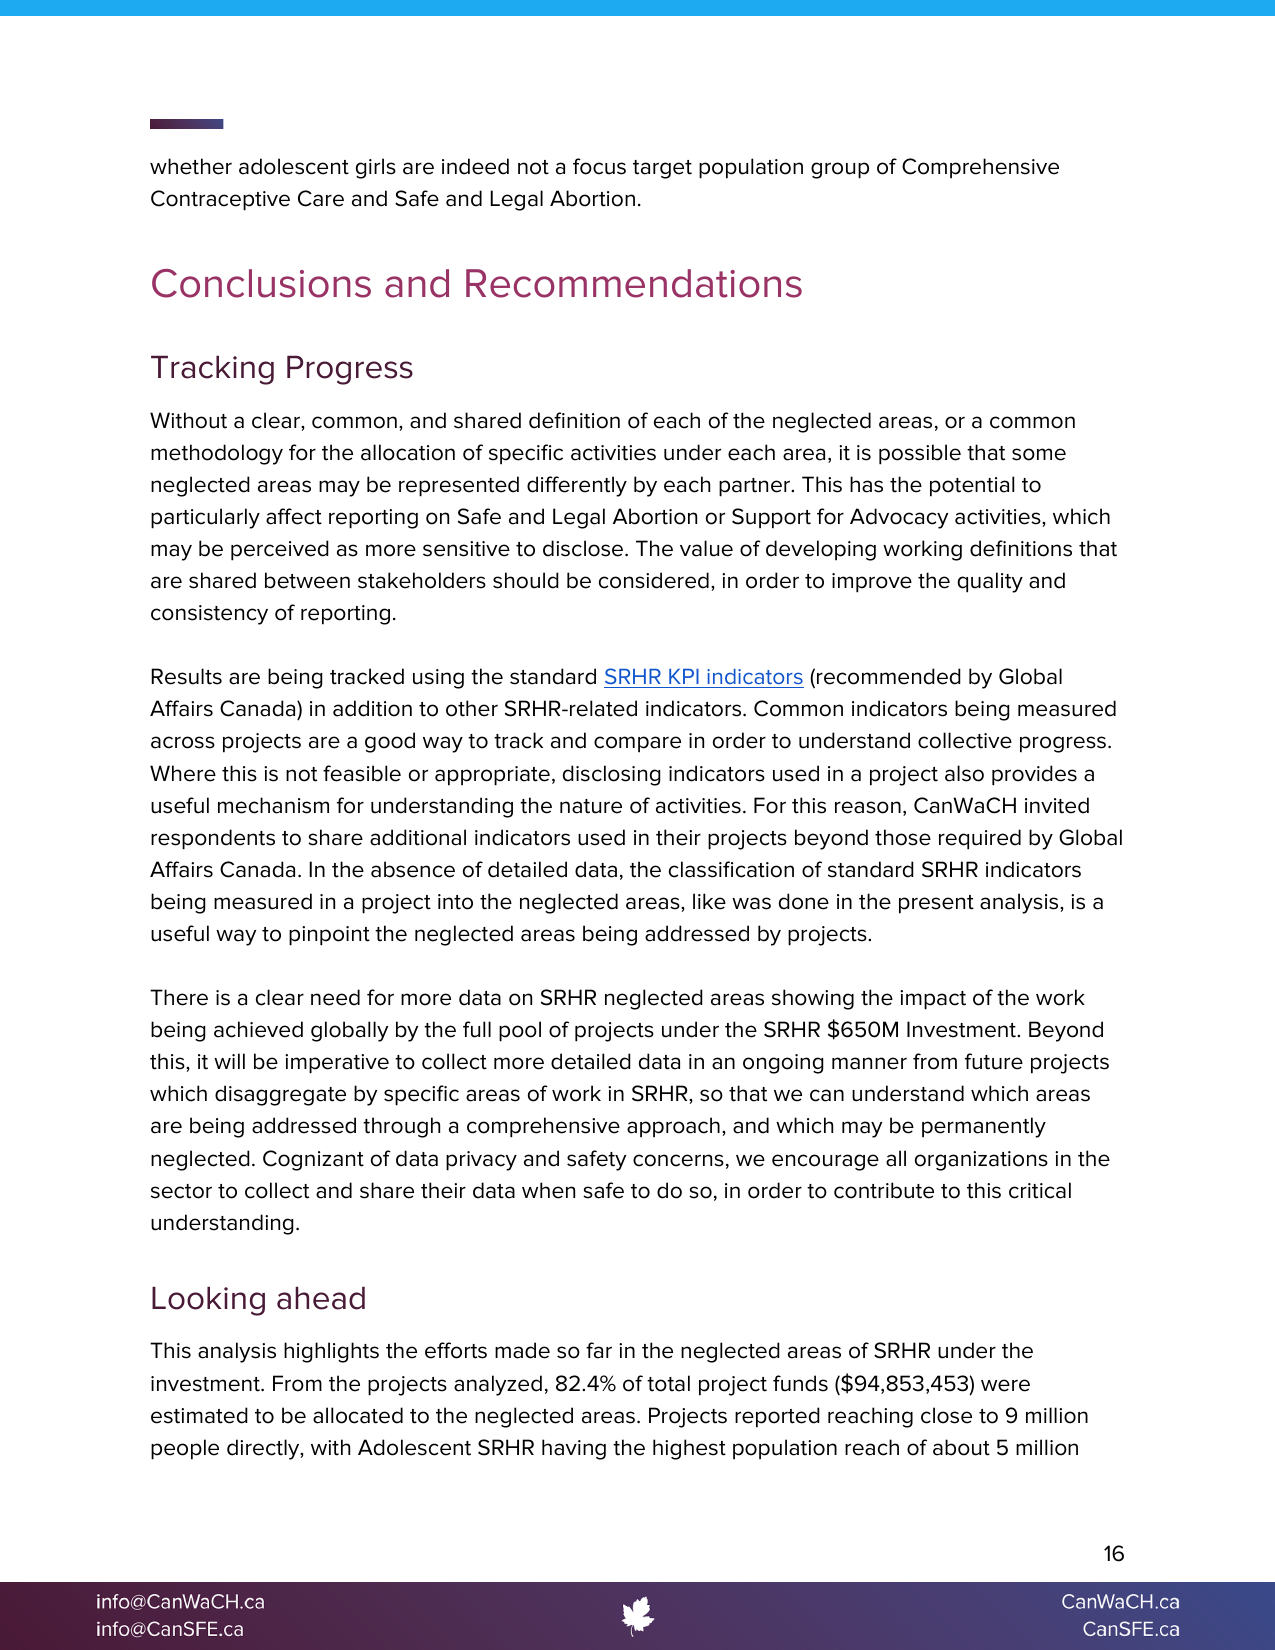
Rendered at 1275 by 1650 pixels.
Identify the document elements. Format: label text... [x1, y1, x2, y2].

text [150, 154, 1125, 214]
subtitle Tracking Progress [150, 348, 1125, 388]
picture [0, 1582, 1275, 1650]
text Results are being tracked using the standard SRHR KPI indicators (recommended by Global Affairs Canada) in addition to other SRHR-related indicators. Common indicators being measured across projects are a good way to track and compare in order to understand collective progress. Where this is not feasible or appropriate, disclosing indicators used in a project also provides a useful mechanism for understanding the nature of activities. For this reason, CanWaCH invited respondents to share additional indicators used in their projects beyond those required by Global Affairs Canada. In the absence of detailed data, the classification of standard SRHR indicators being measured in a project into the neglected areas, like was done in the present analysis, is a useful way to pinpoint the neglected areas being addressed by projects. [150, 664, 1125, 948]
subtitle Looking ahead [150, 1279, 1125, 1319]
picture [150, 119, 224, 129]
text There is a clear need for more data on SRHR neglected areas showing the impact of the work being achieved globally by the full pool of projects under the SRHR $650M Investment. Beyond this, it will be imperative to collect more detailed data in an ongoing manner from future projects which disaggregate by specific areas of work in SRHR, so that we can understand which areas are being addressed through a comprehensive approach, and which may be permanently neglected. Cognizant of data privacy and safety concerns, we encourage all organizations in the sector to collect and share their data when safe to do so, in order to contribute to this critical understanding. [150, 984, 1125, 1237]
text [150, 1338, 1125, 1462]
subtitle Conclusions and Recommendations [150, 259, 1125, 310]
picture [0, 0, 1275, 16]
text Without a clear, common, and shared definition of each of the neglected areas, or a common methodology for the allocation of specific activities under each area, it is possible that some neglected areas may be represented differently by each partner. This has the potential to particularly affect reporting on Safe and Legal Abortion or Support for Advocacy activities, which may be perceived as more sensitive to disclose. The value of developing working definitions that are shared between stakeholders should be considered, in order to improve the quality and consistency of reporting. [150, 407, 1125, 627]
